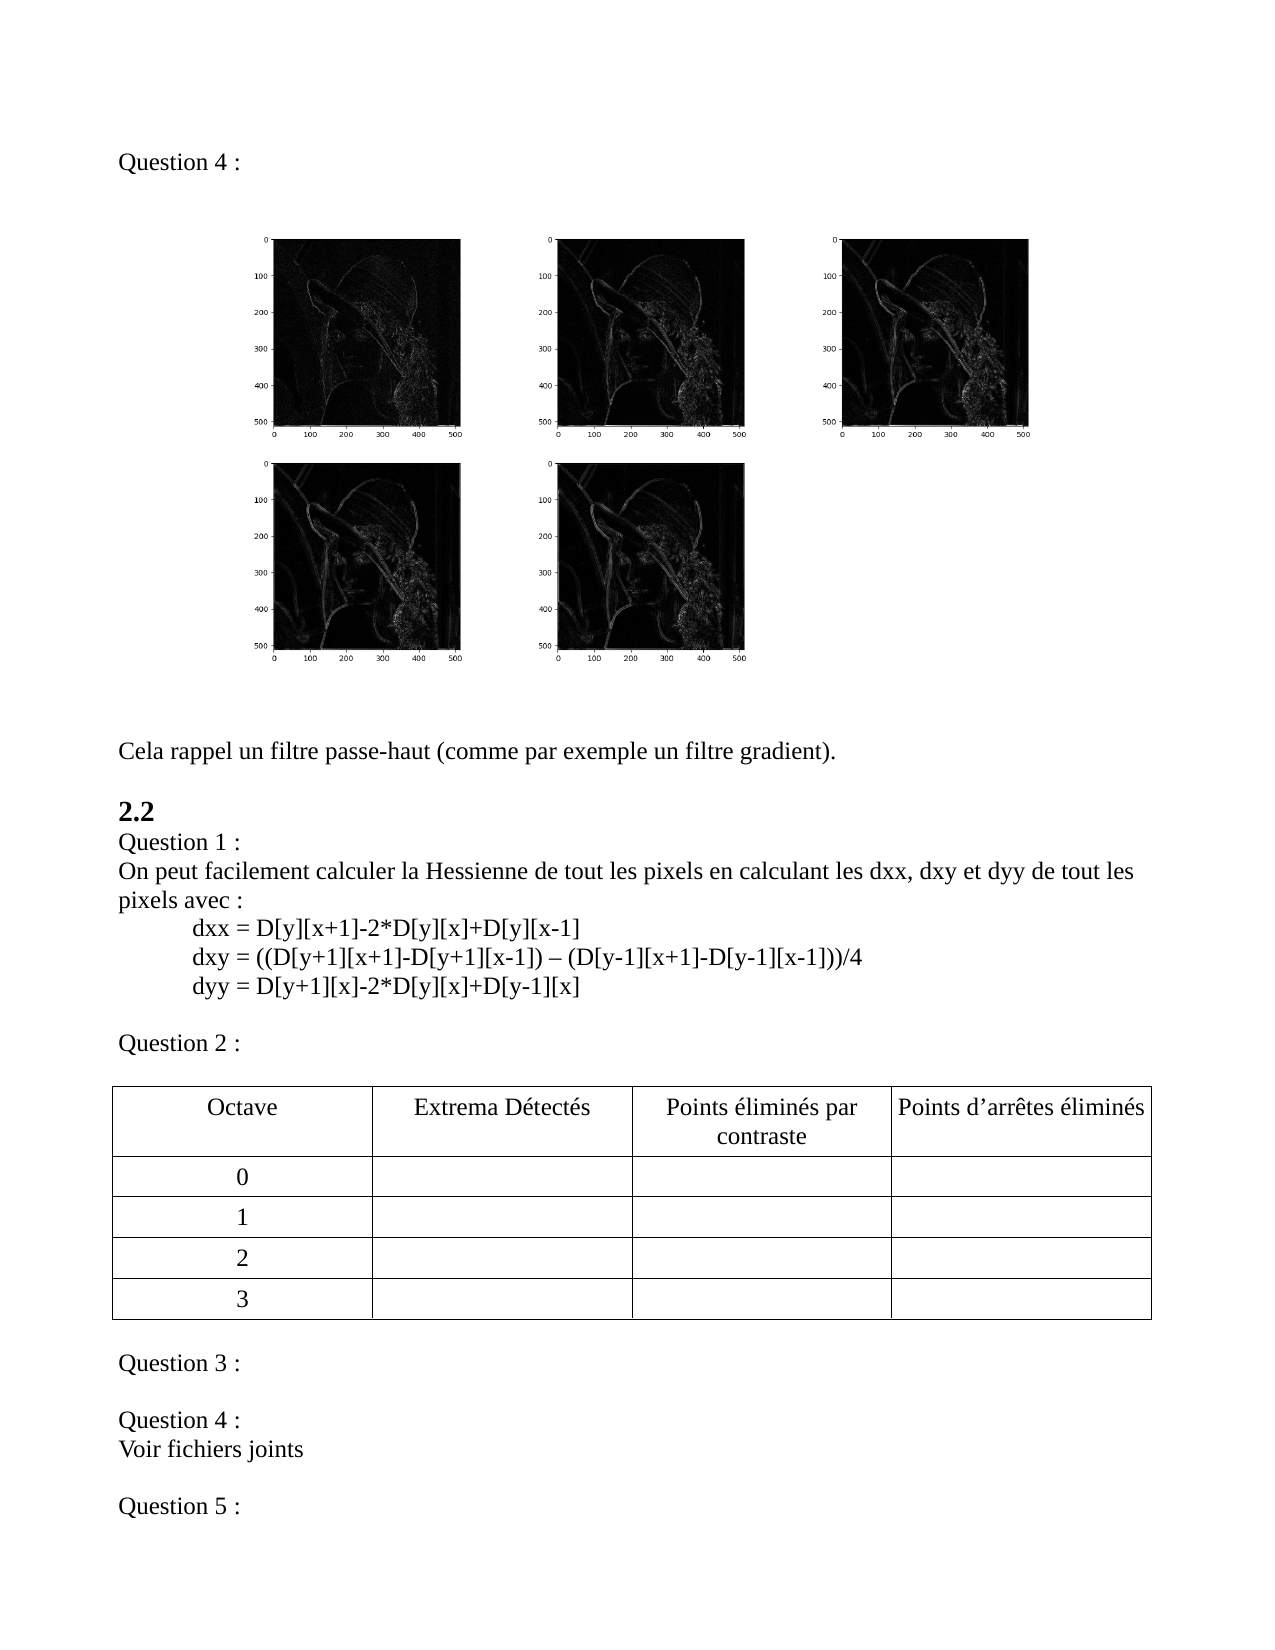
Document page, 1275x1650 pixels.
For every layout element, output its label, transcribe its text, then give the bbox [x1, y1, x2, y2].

table_cell [373, 1197, 632, 1237]
text dyy = D[y+1][x]-2*D[y][x]+D[y-1][x] [118, 971, 1157, 1000]
table_cell 1 [113, 1197, 372, 1237]
text Question 4 : [118, 147, 1157, 175]
table_header Points d’arrêtes éliminés [892, 1087, 1151, 1156]
table_cell [633, 1157, 891, 1196]
text 2.2 [118, 794, 1157, 827]
table_cell 3 [113, 1279, 372, 1318]
text On peut facilement calculer la Hessienne de tout les pixels en calculant les dxx, dxy et dyy de tout les pixels avec : [118, 856, 1157, 913]
text Question 5 : [118, 1491, 1157, 1520]
table_header Octave [113, 1087, 372, 1156]
text Question 3 : [118, 1348, 1157, 1376]
text Cela rappel un filtre passe-haut (comme par exemple un filtre gradient). [118, 736, 1157, 765]
table_cell [892, 1238, 1151, 1278]
table_cell 2 [113, 1238, 372, 1278]
table_cell [373, 1157, 632, 1196]
table_cell [373, 1238, 632, 1278]
table_header Points éliminés par contraste [633, 1087, 891, 1156]
picture [118, 175, 1157, 708]
text dxx = D[y][x+1]-2*D[y][x]+D[y][x-1] [118, 913, 1157, 942]
table_cell [892, 1279, 1151, 1318]
table_cell [633, 1238, 891, 1278]
table_cell 0 [113, 1157, 372, 1196]
text dxy = ((D[y+1][x+1]-D[y+1][x-1]) – (D[y-1][x+1]-D[y-1][x-1]))/4 [118, 942, 1157, 971]
table_header Extrema Détectés [373, 1087, 632, 1156]
text Question 1 : [118, 827, 1157, 856]
table_cell [633, 1279, 891, 1318]
text Question 2 : [118, 1028, 1157, 1057]
table_cell [892, 1197, 1151, 1237]
table_cell [892, 1157, 1151, 1196]
text Question 4 : [118, 1405, 1157, 1434]
table_cell [373, 1279, 632, 1318]
table_cell [633, 1197, 891, 1237]
text Voir fichiers joints [118, 1434, 1157, 1463]
